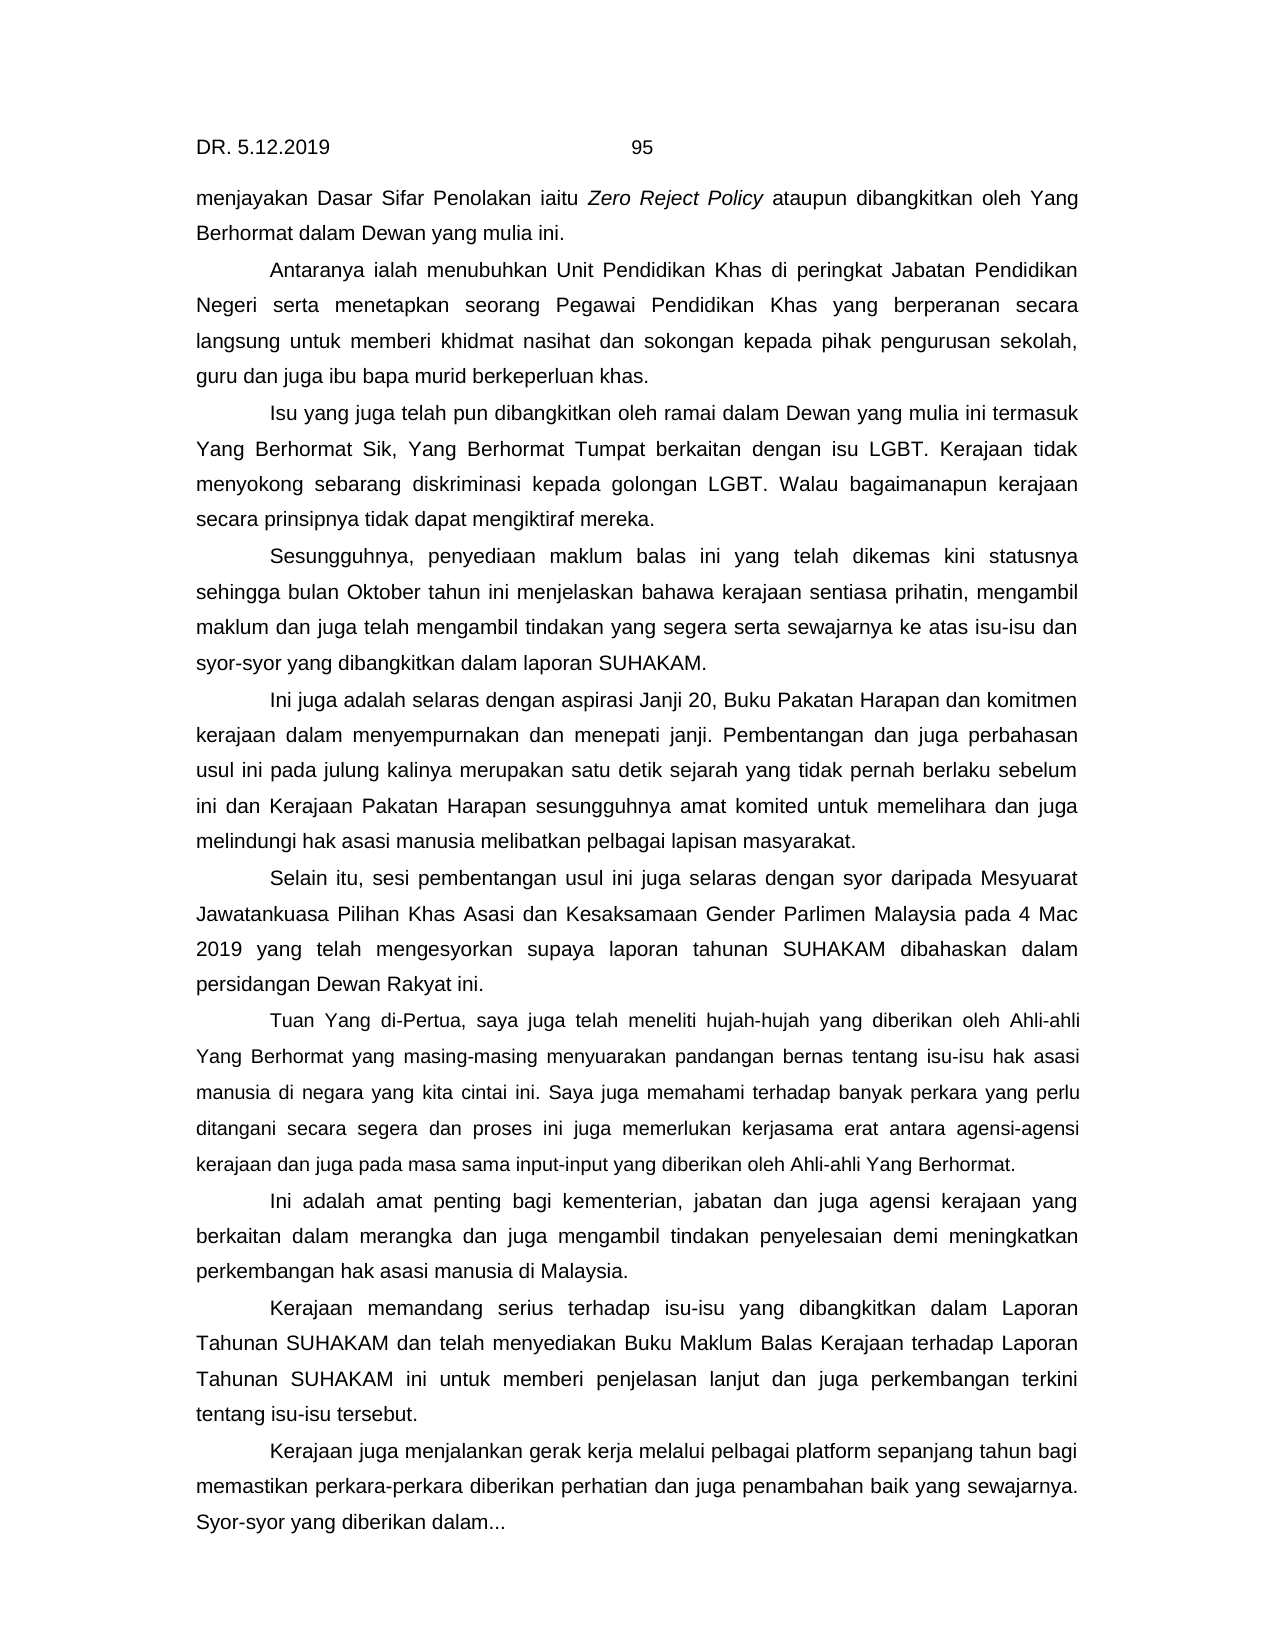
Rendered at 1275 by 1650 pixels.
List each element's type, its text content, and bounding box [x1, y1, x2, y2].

text Antaranya ialah menubuhkan Unit Pendidikan Khas di peringkat Jabatan Pendidikan Negeri serta menetapkan seorang Pegawai Pendidikan Khas yang berperanan secara langsung untuk memberi khidmat nasihat dan sokongan kepada pihak pengurusan sekolah, guru dan juga ibu bapa murid berkeperluan khas. [196, 258, 1079, 388]
text menjayakan Dasar Sifar Penolakan iaitu Zero Reject Policy ataupun dibangkitkan oleh Yang Berhormat dalam Dewan yang mulia ini. [196, 186, 1079, 245]
text Sesungguhnya, penyediaan maklum balas ini yang telah dikemas kini statusnya sehingga bulan Oktober tahun ini menjelaskan bahawa kerajaan sentiasa prihatin, mengambil maklum dan juga telah mengambil tindakan yang segera serta sewajarnya ke atas isu-isu dan syor-syor yang dibangkitkan dalam laporan SUHAKAM. [196, 544, 1079, 674]
text Ini adalah amat penting bagi kementerian, jabatan dan juga agensi kerajaan yang berkaitan dalam merangka dan juga mengambil tindakan penyelesaian demi meningkatkan perkembangan hak asasi manusia di Malaysia. [196, 1188, 1079, 1283]
text Kerajaan memandang serius terhadap isu-isu yang dibangkitkan dalam Laporan Tahunan SUHAKAM dan telah menyediakan Buku Maklum Balas Kerajaan terhadap Laporan Tahunan SUHAKAM ini untuk memberi penjelasan lanjut dan juga perkembangan terkini tentang isu-isu tersebut. [196, 1296, 1079, 1426]
text Ini juga adalah selaras dengan aspirasi Janji 20, Buku Pakatan Harapan dan komitmen kerajaan dalam menyempurnakan dan menepati janji. Pembentangan dan juga perbahasan usul ini pada julung kalinya merupakan satu detik sejarah yang tidak pernah berlaku sebelum ini dan Kerajaan Pakatan Harapan sesungguhnya amat komited untuk memelihara dan juga melindungi hak asasi manusia melibatkan pelbagai lapisan masyarakat. [196, 687, 1079, 853]
text DR. 5.12.2019 95 [196, 135, 1125, 159]
text Isu yang juga telah pun dibangkitkan oleh ramai dalam Dewan yang mulia ini termasuk Yang Berhormat Sik, Yang Berhormat Tumpat berkaitan dengan isu LGBT. Kerajaan tidak menyokong sebarang diskriminasi kepada golongan LGBT. Walau bagaimanapun kerajaan secara prinsipnya tidak dapat mengiktiraf mereka. [196, 401, 1079, 531]
text Tuan Yang di-Pertua, saya juga telah meneliti hujah-hujah yang diberikan oleh Ahli-ahli Yang Berhormat yang masing-masing menyuarakan pandangan bernas tentang isu-isu hak asasi manusia di negara yang kita cintai ini. Saya juga memahami terhadap banyak perkara yang perlu ditangani secara segera dan proses ini juga memerlukan kerjasama erat antara agensi-agensi kerajaan dan juga pada masa sama input-input yang diberikan oleh Ahli-ahli Yang Berhormat. [196, 1009, 1081, 1175]
text Selain itu, sesi pembentangan usul ini juga selaras dengan syor daripada Mesyuarat Jawatankuasa Pilihan Khas Asasi dan Kesaksamaan Gender Parlimen Malaysia pada 4 Mac 2019 yang telah mengesyorkan supaya laporan tahunan SUHAKAM dibahaskan dalam persidangan Dewan Rakyat ini. [196, 866, 1079, 996]
text Kerajaan juga menjalankan gerak kerja melalui pelbagai platform sepanjang tahun bagi memastikan perkara-perkara diberikan perhatian dan juga penambahan baik yang sewajarnya. Syor-syor yang diberikan dalam... [196, 1439, 1079, 1533]
